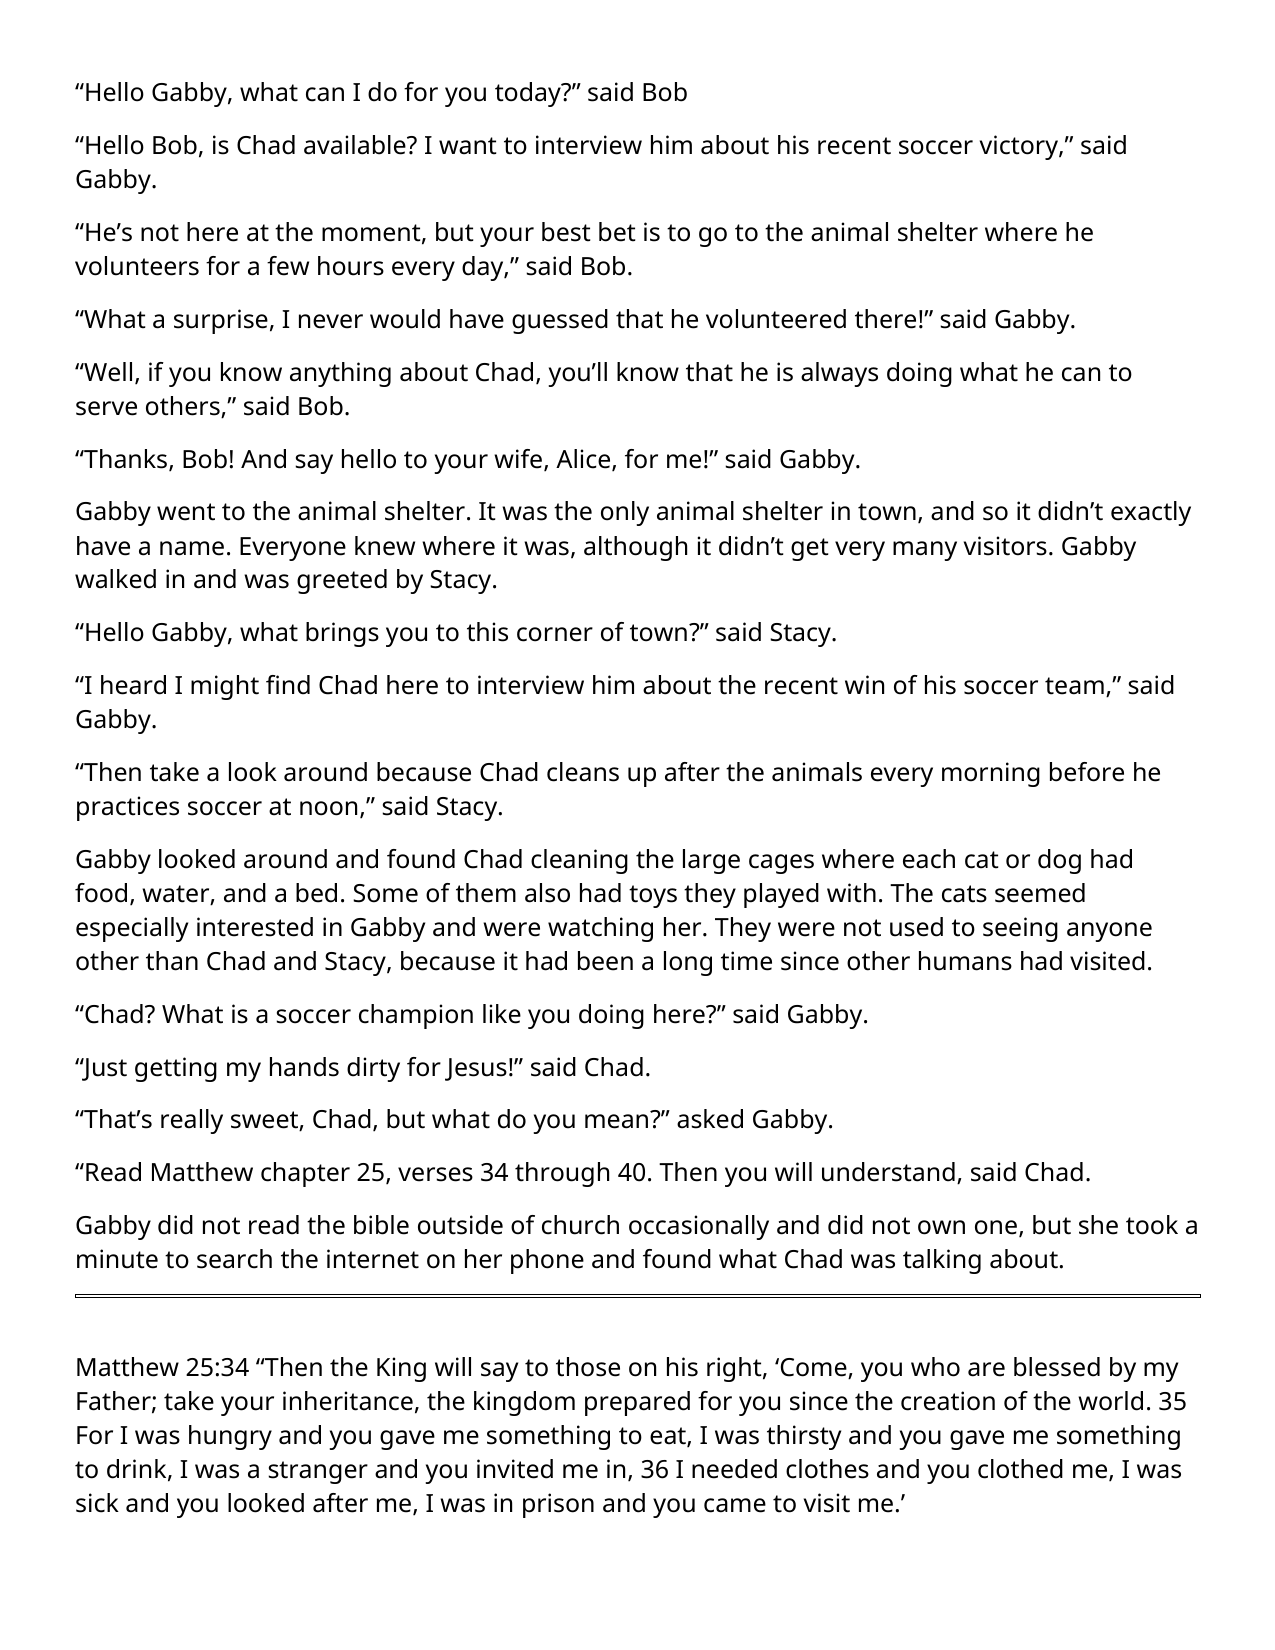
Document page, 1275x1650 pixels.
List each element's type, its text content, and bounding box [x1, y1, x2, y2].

text “Hello Gabby, what can I do for you today?” said Bob [75, 75, 1200, 109]
text “What a surprise, I never would have guessed that he volunteered there!” said Gabby. [75, 302, 1200, 336]
text “Read Matthew chapter 25, verses 34 through 40. Then you will understand, said Chad. [75, 1155, 1200, 1189]
text “Thanks, Bob! And say hello to your wife, Alice, for me!” said Gabby. [75, 441, 1200, 475]
text Gabby did not read the bible outside of church occasionally and did not own one, but she took a minute to search the internet on her phone and found what Chad was talking about. [75, 1208, 1200, 1276]
text Gabby looked around and found Chad cleaning the large cages where each cat or dog had food, water, and a bed. Some of them also had toys they played with. The cats seemed especially interested in Gabby and were watching her. They were not used to seeing anyone other than Chad and Stacy, because it had been a long time since other humans had visited. [75, 842, 1200, 978]
text “Just getting my hands dirty for Jesus!” said Chad. [75, 1049, 1200, 1083]
text “He’s not here at the moment, but your best bet is to go to the animal shelter where he volunteers for a few hours every day,” said Bob. [75, 215, 1200, 283]
text “That’s really sweet, Chad, but what do you mean?” asked Gabby. [75, 1102, 1200, 1136]
text “Hello Gabby, what brings you to this corner of town?” said Stacy. [75, 615, 1200, 649]
text “I heard I might find Chad here to interview him about the recent win of his soccer team,” said Gabby. [75, 668, 1200, 736]
text “Hello Bob, is Chad available? I want to interview him about his recent soccer victory,” said Gabby. [75, 128, 1200, 196]
text Matthew 25:34 “Then the King will say to those on his right, ‘Come, you who are blessed by my Father; take your inheritance, the kingdom prepared for you since the creation of the world. 35 For I was hungry and you gave me something to eat, I was thirsty and you gave me something to drink, I was a stranger and you invited me in, 36 I needed clothes and you clothed me, I was sick and you looked after me, I was in prison and you came to visit me.’ [75, 1349, 1200, 1520]
text “Then take a look around because Chad cleans up after the animals every morning before he practices soccer at noon,” said Stacy. [75, 755, 1200, 823]
text “Well, if you know anything about Chad, you’ll know that he is always doing what he can to serve others,” said Bob. [75, 354, 1200, 422]
text Gabby went to the animal shelter. It was the only animal shelter in town, and so it didn’t exactly have a name. Everyone knew where it was, although it didn’t get very many visitors. Gabby walked in and was greeted by Stacy. [75, 494, 1200, 596]
text “Chad? What is a soccer champion like you doing here?” said Gabby. [75, 997, 1200, 1031]
